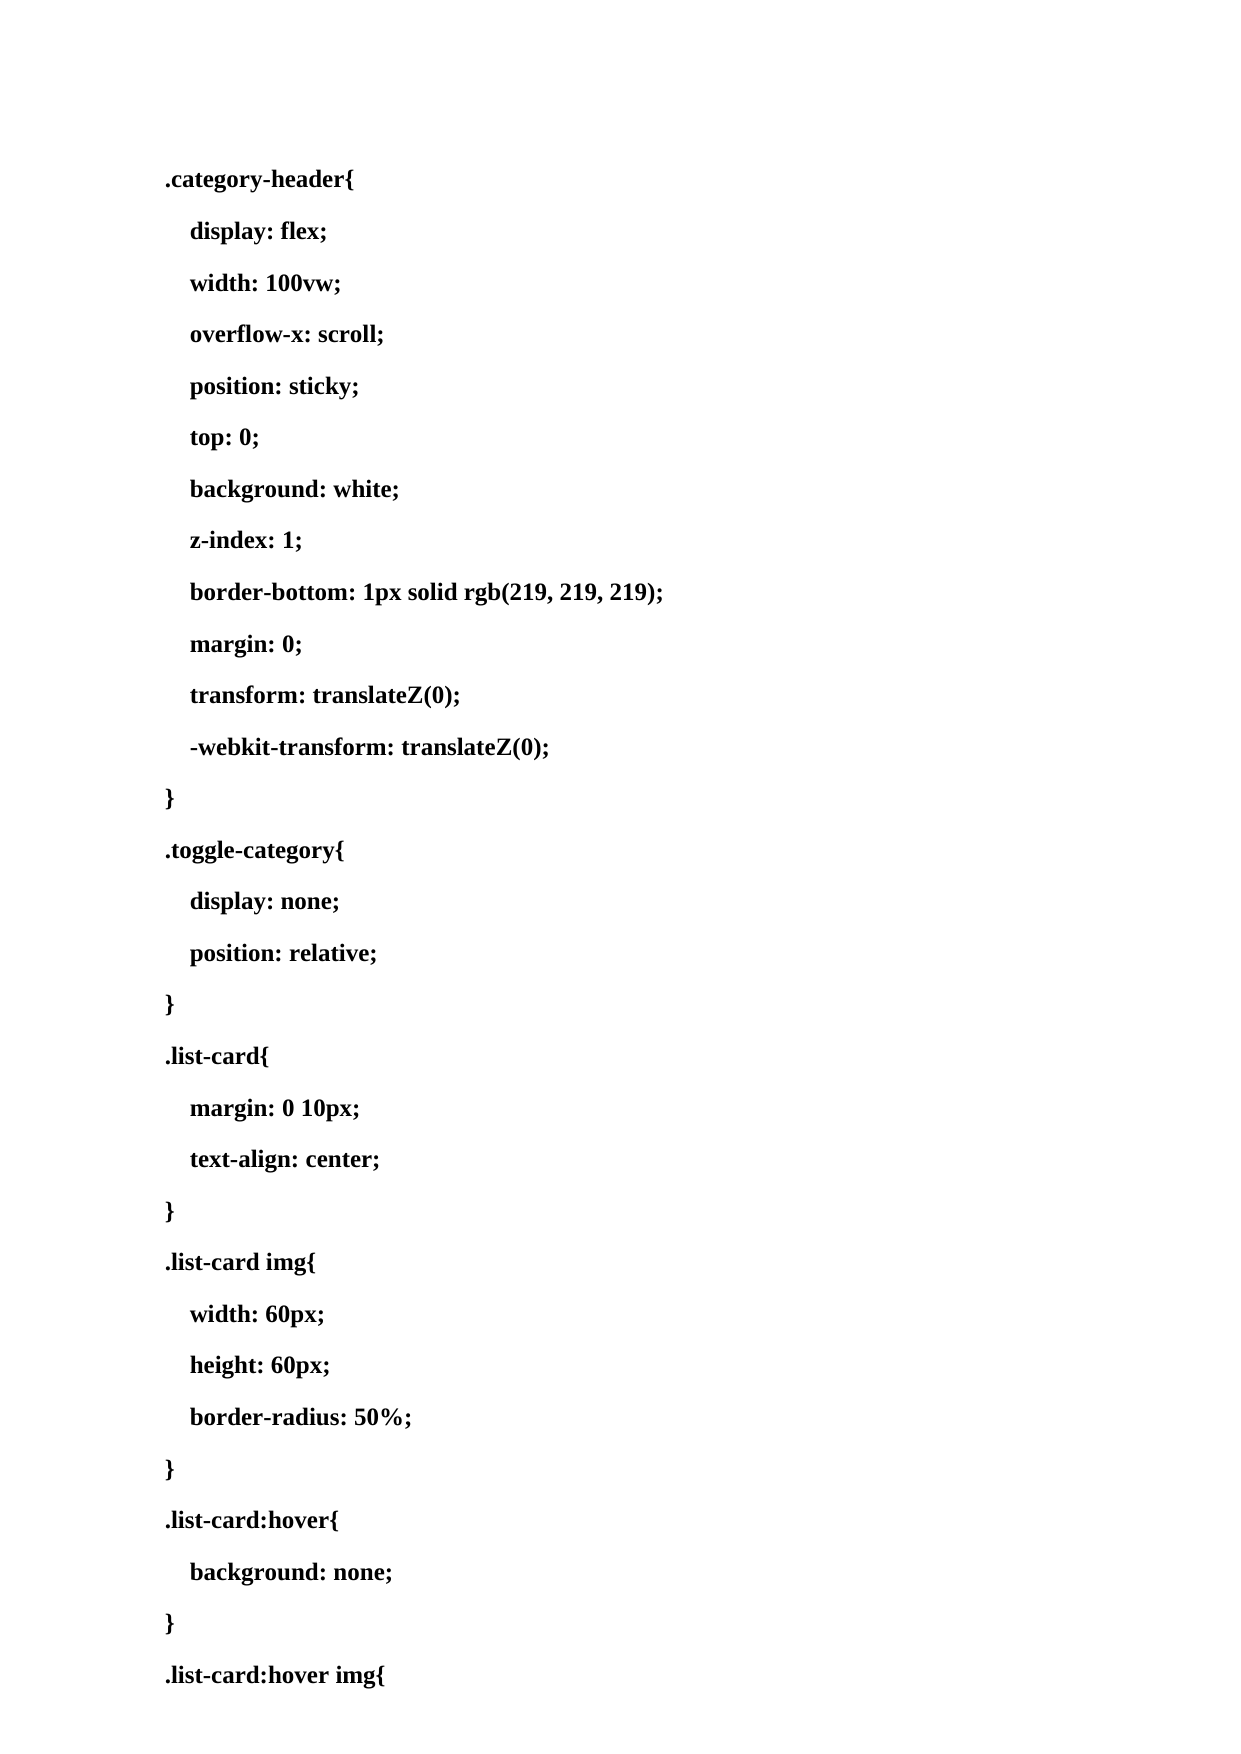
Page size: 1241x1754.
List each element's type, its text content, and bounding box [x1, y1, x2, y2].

text -webkit-transform: translateZ(0); [139, 732, 1157, 761]
text } [139, 1454, 1157, 1482]
text } [139, 783, 1157, 812]
text .list-card:hover img{ [139, 1660, 1157, 1689]
text border-radius: 50%; [139, 1402, 1157, 1431]
text .list-card:hover{ [139, 1505, 1157, 1534]
text position: sticky; [139, 371, 1157, 399]
text top: 0; [139, 422, 1157, 451]
text margin: 0; [139, 629, 1157, 657]
text border-bottom: 1px solid rgb(219, 219, 219); [139, 577, 1157, 606]
text background: white; [139, 474, 1157, 503]
text width: 60px; [139, 1299, 1157, 1328]
text .category-header{ [139, 164, 1157, 193]
text height: 60px; [139, 1351, 1157, 1379]
text overflow-x: scroll; [139, 319, 1157, 348]
text position: relative; [139, 938, 1157, 967]
text } [139, 989, 1157, 1018]
text margin: 0 10px; [139, 1093, 1157, 1121]
text } [139, 1608, 1157, 1637]
text z-index: 1; [139, 526, 1157, 554]
text display: flex; [139, 216, 1157, 245]
text display: none; [139, 886, 1157, 915]
text width: 100vw; [139, 268, 1157, 296]
text text-align: center; [139, 1144, 1157, 1173]
text transform: translateZ(0); [139, 680, 1157, 709]
text .list-card img{ [139, 1247, 1157, 1276]
text .toggle-category{ [139, 835, 1157, 864]
text background: none; [139, 1557, 1157, 1586]
text .list-card{ [139, 1041, 1157, 1070]
text } [139, 1196, 1157, 1224]
